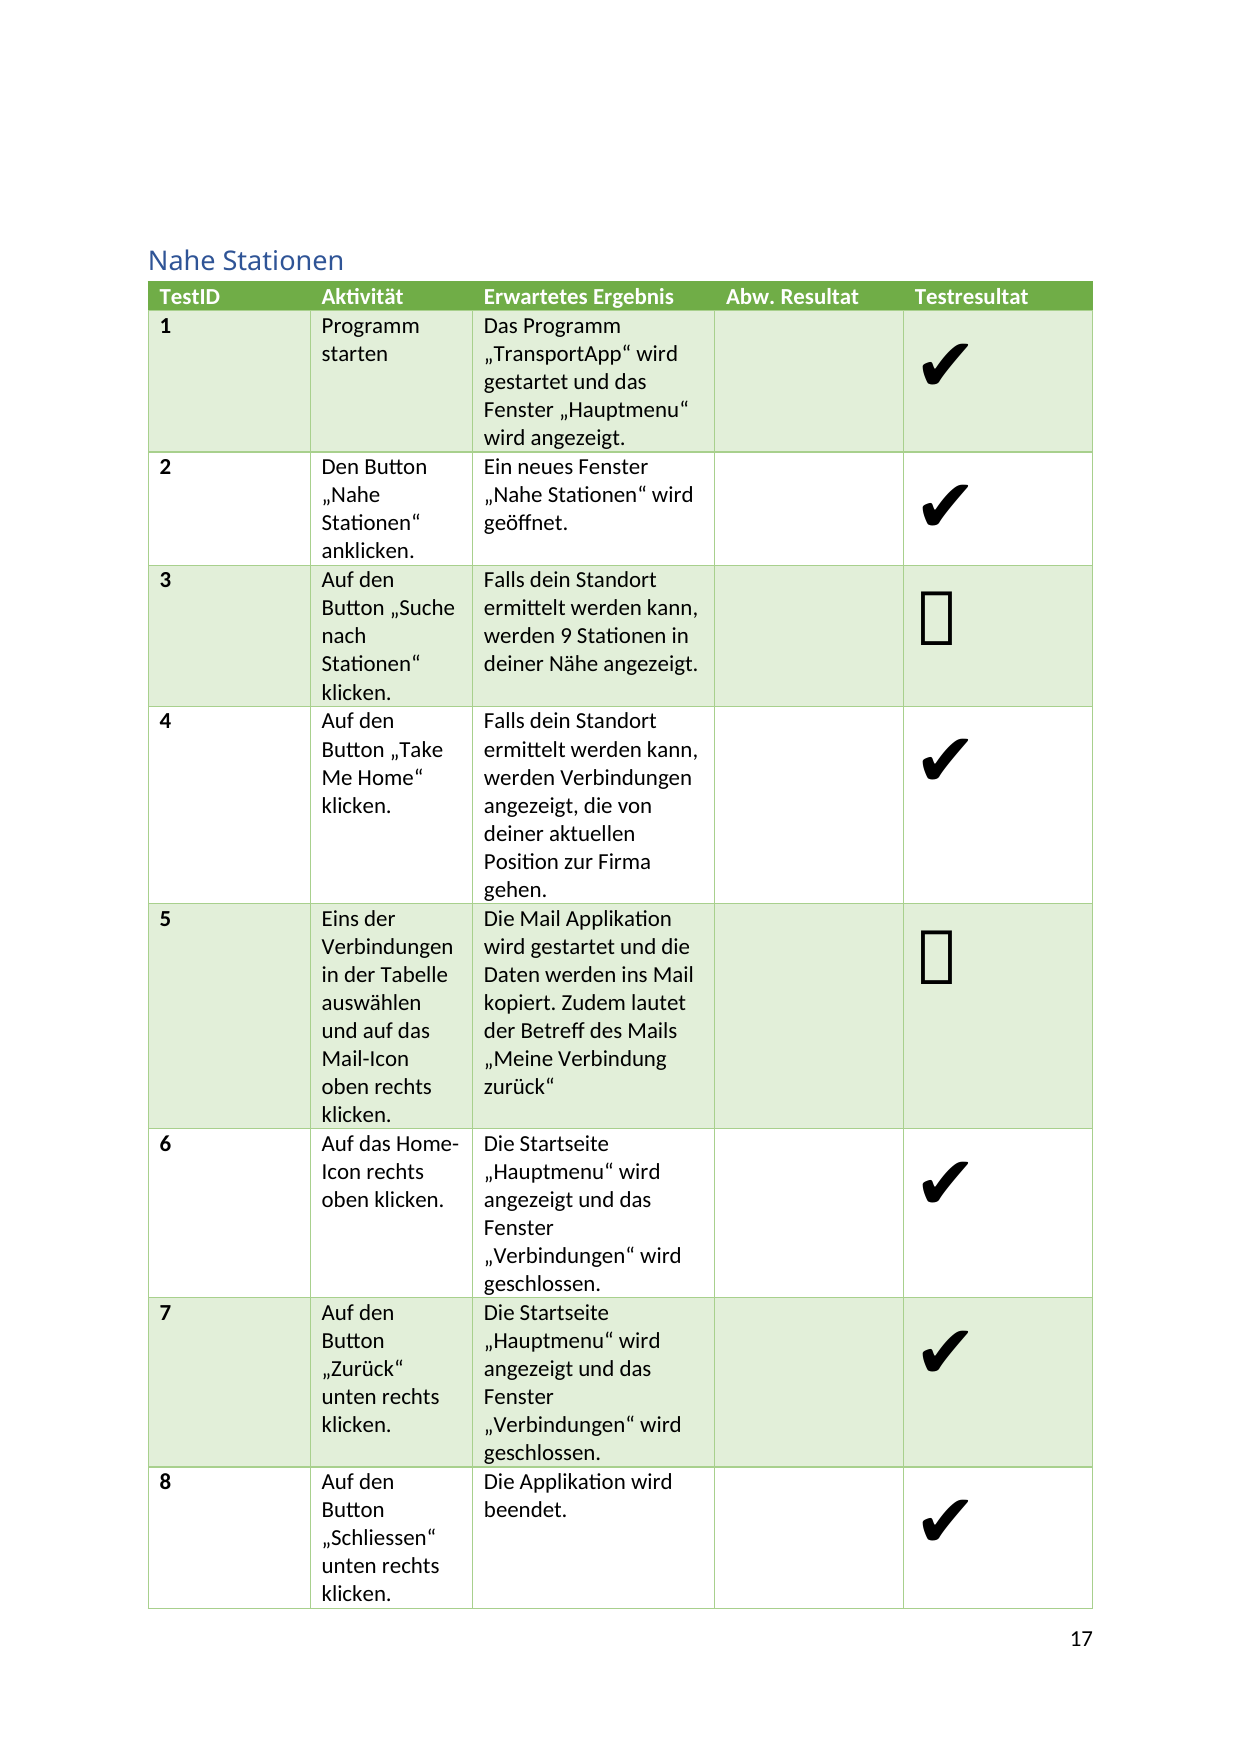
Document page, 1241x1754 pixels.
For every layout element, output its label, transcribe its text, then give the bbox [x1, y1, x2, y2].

table_cell Den Button „Nahe Stationen“ anklicken. [311, 453, 472, 564]
table_cell ✔ [904, 453, 1092, 564]
table_cell Auf das Home-Icon rechts oben klicken. [311, 1129, 472, 1297]
table_cell 2 [149, 453, 310, 564]
table_cell 8 [149, 1468, 310, 1607]
table_cell 7 [149, 1298, 310, 1466]
table_cell Die Applikation wird beendet. [473, 1468, 714, 1607]
table_header TestID [149, 282, 310, 310]
table_cell Auf den Button „Schliessen“ unten rechts klicken. [311, 1468, 472, 1607]
table_cell 6 [149, 1129, 310, 1297]
table_cell [715, 566, 903, 706]
table_cell [715, 1129, 903, 1297]
table_cell Die Mail Applikation wird gestartet und die Daten werden ins Mail kopiert. Zudem lautet der Betreff des Mails „Meine Verbindung zurück“ [473, 904, 714, 1128]
table_cell Eins der Verbindungen in der Tabelle auswählen und auf das Mail-Icon oben rechts klicken. [311, 904, 472, 1128]
table_cell Ein neues Fenster „Nahe Stationen“ wird geöffnet. [473, 453, 714, 564]
table_cell 1 [149, 311, 310, 451]
table_cell [715, 453, 903, 564]
table_cell Das Programm „TransportApp“ wird gestartet und das Fenster „Hauptmenu“ wird angezeigt. [473, 311, 714, 451]
table_cell ✔ [904, 1468, 1092, 1607]
table_header Abw. Resultat [715, 282, 903, 310]
subtitle Nahe Stationen [148, 241, 1093, 278]
table_cell Programm starten [311, 311, 472, 451]
table_header Aktivität [311, 282, 472, 310]
table_cell ✔ [904, 1298, 1092, 1466]
table_cell ✔ [904, 707, 1092, 903]
table_cell Auf den Button „Zurück“ unten rechts klicken. [311, 1298, 472, 1466]
table_cell [715, 707, 903, 903]
table_cell ✔ [904, 311, 1092, 451]
table_cell Auf den Button „Take Me Home“ klicken. [311, 707, 472, 903]
table_cell 4 [149, 707, 310, 903]
table_cell ✔ [904, 1129, 1092, 1297]
table_cell [715, 1298, 903, 1466]
table_cell Falls dein Standort ermittelt werden kann, werden 9 Stationen in deiner Nähe angezeigt. [473, 566, 714, 706]
table_cell 3 [149, 566, 310, 706]
table_cell Falls dein Standort ermittelt werden kann, werden Verbindungen angezeigt, die von deiner aktuellen Position zur Firma gehen. [473, 707, 714, 903]
table_cell [715, 311, 903, 451]
table_cell Die Startseite „Hauptmenu“ wird angezeigt und das Fenster „Verbindungen“ wird geschlossen. [473, 1298, 714, 1466]
table_cell Die Startseite „Hauptmenu“ wird angezeigt und das Fenster „Verbindungen“ wird geschlossen. [473, 1129, 714, 1297]
table_cell ❌ [904, 904, 1092, 1128]
table_header Erwartetes Ergebnis [473, 282, 714, 310]
table_cell ❌ [904, 566, 1092, 706]
table_cell [715, 1468, 903, 1607]
table_cell [715, 904, 903, 1128]
table_cell Auf den Button „Suche nach Stationen“ klicken. [311, 566, 472, 706]
table_header Testresultat [904, 282, 1092, 310]
table_cell 5 [149, 904, 310, 1128]
